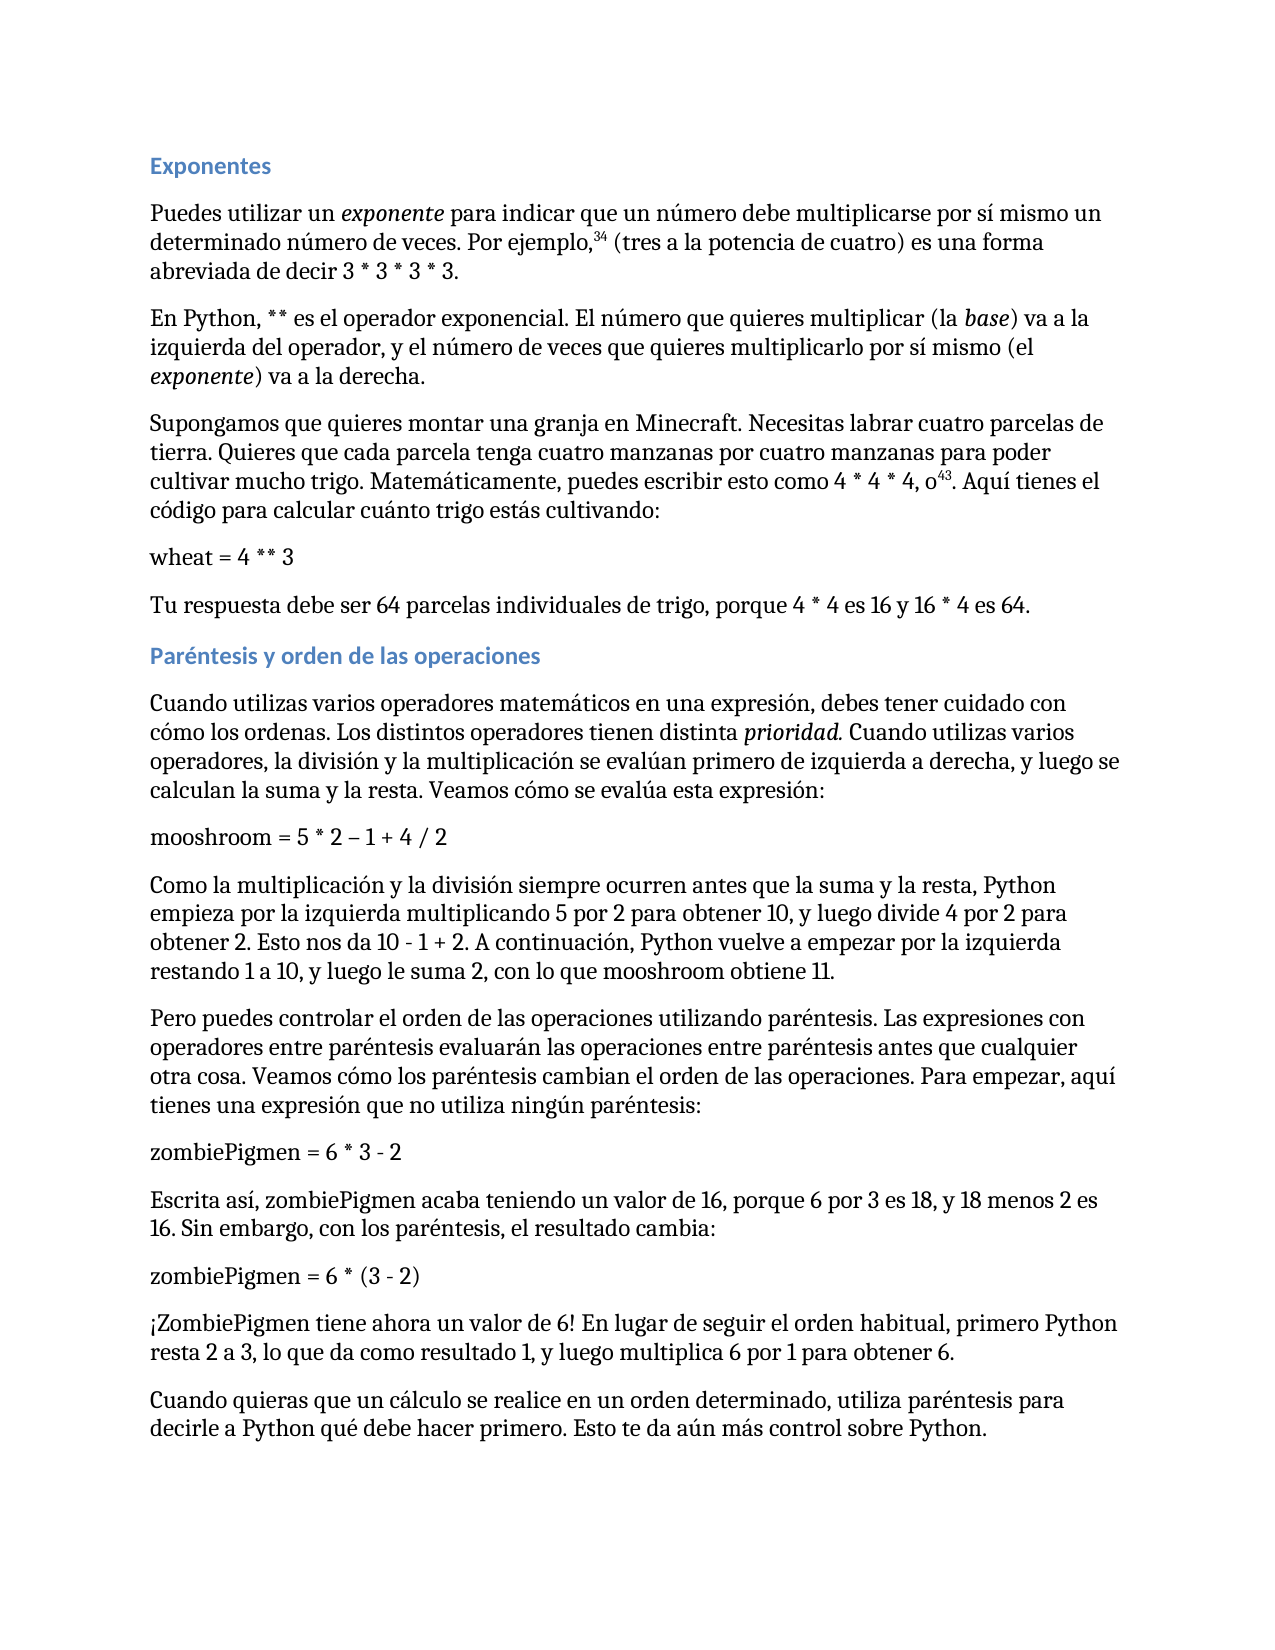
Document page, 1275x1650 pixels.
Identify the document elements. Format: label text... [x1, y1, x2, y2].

text En Python, ** es el operador exponencial. El número que quieres multiplicar (la base) va a la izquierda del operador, y el número de veces que quieres multiplicarlo por sí mismo (el exponente) va a la derecha. [150, 304, 1125, 391]
text Como la multiplicación y la división siempre ocurren antes que la suma y la resta, Python empieza por la izquierda multiplicando 5 por 2 para obtener 10, y luego divide 4 por 2 para obtener 2. Esto nos da 10 - 1 + 2. A continuación, Python vuelve a empezar por la izquierda restando 1 a 10, y luego le suma 2, con lo que mooshroom obtiene 11. [150, 871, 1125, 986]
text Cuando utilizas varios operadores matemáticos en una expresión, debes tener cuidado con cómo los ordenas. Los distintos operadores tienen distinta prioridad. Cuando utilizas varios operadores, la división y la multiplicación se evalúan primero de izquierda a derecha, y luego se calculan la suma y la resta. Veamos cómo se evalúa esta expresión: [150, 689, 1125, 804]
text Supongamos que quieres montar una granja en Minecraft. Necesitas labrar cuatro parcelas de tierra. Quieres que cada parcela tenga cuatro manzanas por cuatro manzanas para poder cultivar mucho trigo. Matemáticamente, puedes escribir esto como 4 * 4 * 4, o43. Aquí tienes el código para calcular cuánto trigo estás cultivando: [150, 409, 1125, 524]
text Cuando quieras que un cálculo se realice en un orden determinado, utiliza paréntesis para decirle a Python qué debe hacer primero. Esto te da aún más control sobre Python. [150, 1386, 1125, 1443]
text Escrita así, zombiePigmen acaba teniendo un valor de 16, porque 6 por 3 es 18, y 18 menos 2 es 16. Sin embargo, con los paréntesis, el resultado cambia: [150, 1186, 1125, 1243]
text ¡ZombiePigmen tiene ahora un valor de 6! En lugar de seguir el orden habitual, primero Python resta 2 a 3, lo que da como resultado 1, y luego multiplica 6 por 1 para obtener 6. [150, 1309, 1125, 1367]
text Pero puedes controlar el orden de las operaciones utilizando paréntesis. Las expresiones con operadores entre paréntesis evaluarán las operaciones entre paréntesis antes que cualquier otra cosa. Veamos cómo los paréntesis cambian el orden de las operaciones. Para empezar, aquí tienes una expresión que no utiliza ningún paréntesis: [150, 1004, 1125, 1119]
text mooshroom = 5 * 2 – 1 + 4 / 2 [150, 823, 1125, 852]
subtitle Paréntesis y orden de las operaciones [150, 640, 1125, 671]
subtitle Exponentes [150, 150, 1125, 181]
text zombiePigmen = 6 * 3 - 2 [150, 1138, 1125, 1167]
text zombiePigmen = 6 * (3 - 2) [150, 1262, 1125, 1291]
text Puedes utilizar un exponente para indicar que un número debe multiplicarse por sí mismo un determinado número de veces. Por ejemplo,34 (tres a la potencia de cuatro) es una forma abreviada de decir 3 * 3 * 3 * 3. [150, 199, 1125, 286]
text Tu respuesta debe ser 64 parcelas individuales de trigo, porque 4 * 4 es 16 y 16 * 4 es 64. [150, 591, 1125, 619]
text wheat = 4 ** 3 [150, 543, 1125, 572]
